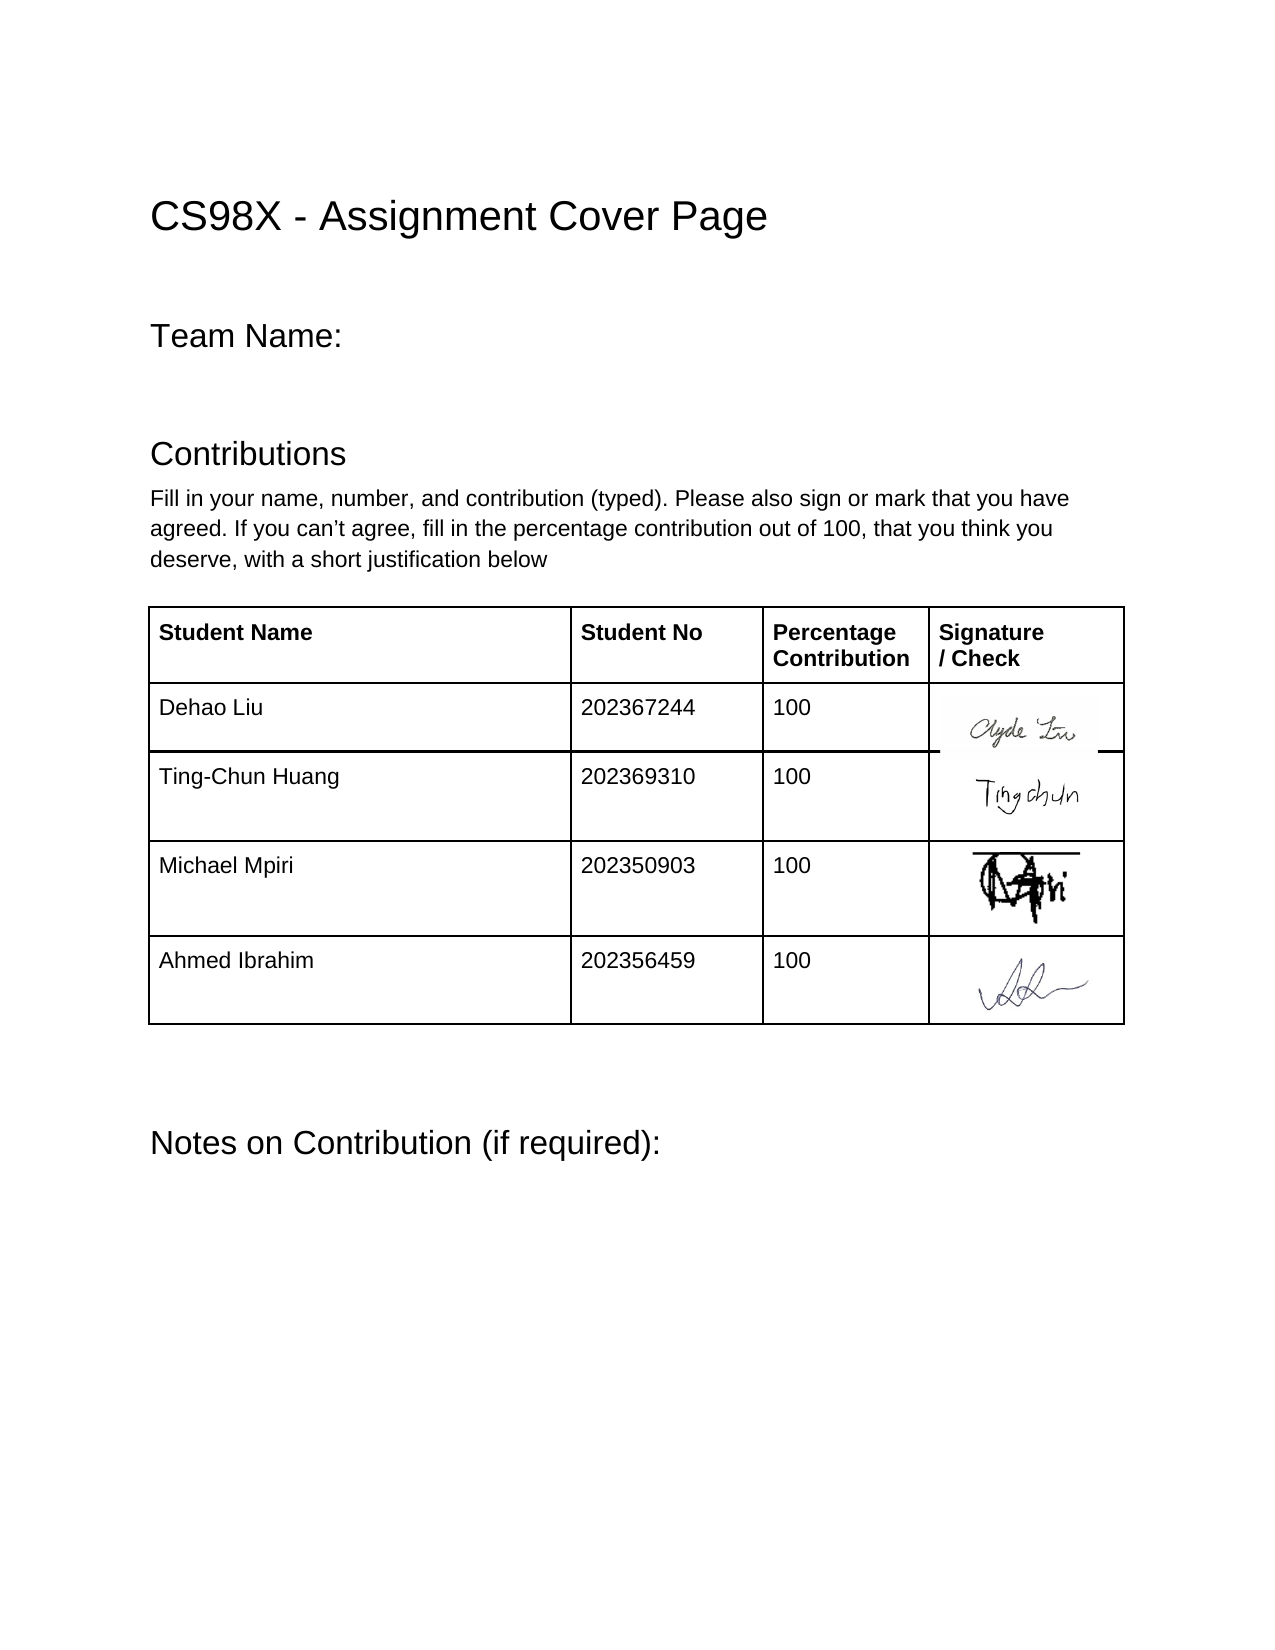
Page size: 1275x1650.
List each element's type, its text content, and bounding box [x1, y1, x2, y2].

table_cell 100 [764, 937, 928, 1023]
table_cell [930, 937, 1123, 1023]
text Fill in your name, number, and contribution (typed). Please also sign or mark that you have agreed. If you can’t agree, fill in the percentage contribution out of 100, that you think you deserve, with a short justification below [150, 485, 1125, 572]
table_header Percentage Contribution [764, 608, 928, 682]
picture [959, 947, 1094, 1013]
subtitle Contributions [150, 434, 1125, 473]
table_cell Ting-Chun Huang [150, 753, 570, 839]
table_header Signature / Check [930, 608, 1123, 682]
table_cell 100 [764, 842, 928, 935]
table_header Student Name [150, 608, 570, 682]
table_cell Michael Mpiri [150, 842, 570, 935]
table_cell [930, 842, 1123, 935]
picture [941, 695, 1098, 761]
table_cell [930, 753, 1123, 839]
table_header Student No [572, 608, 762, 682]
picture [968, 762, 1084, 830]
table_cell 202356459 [572, 937, 762, 1023]
table_cell 100 [764, 684, 928, 750]
subtitle Notes on Contribution (if required): [150, 1123, 1125, 1162]
table_cell Ahmed Ibrahim [150, 937, 570, 1023]
table_cell Dehao Liu [150, 684, 570, 750]
table_cell 100 [764, 753, 928, 839]
table_cell [930, 684, 1123, 750]
subtitle CS98X - Assignment Cover Page [150, 192, 1125, 239]
table_cell 202369310 [572, 753, 762, 839]
table_cell 202367244 [572, 684, 762, 750]
table_cell 202350903 [572, 842, 762, 935]
subtitle Team Name: [150, 316, 1125, 354]
